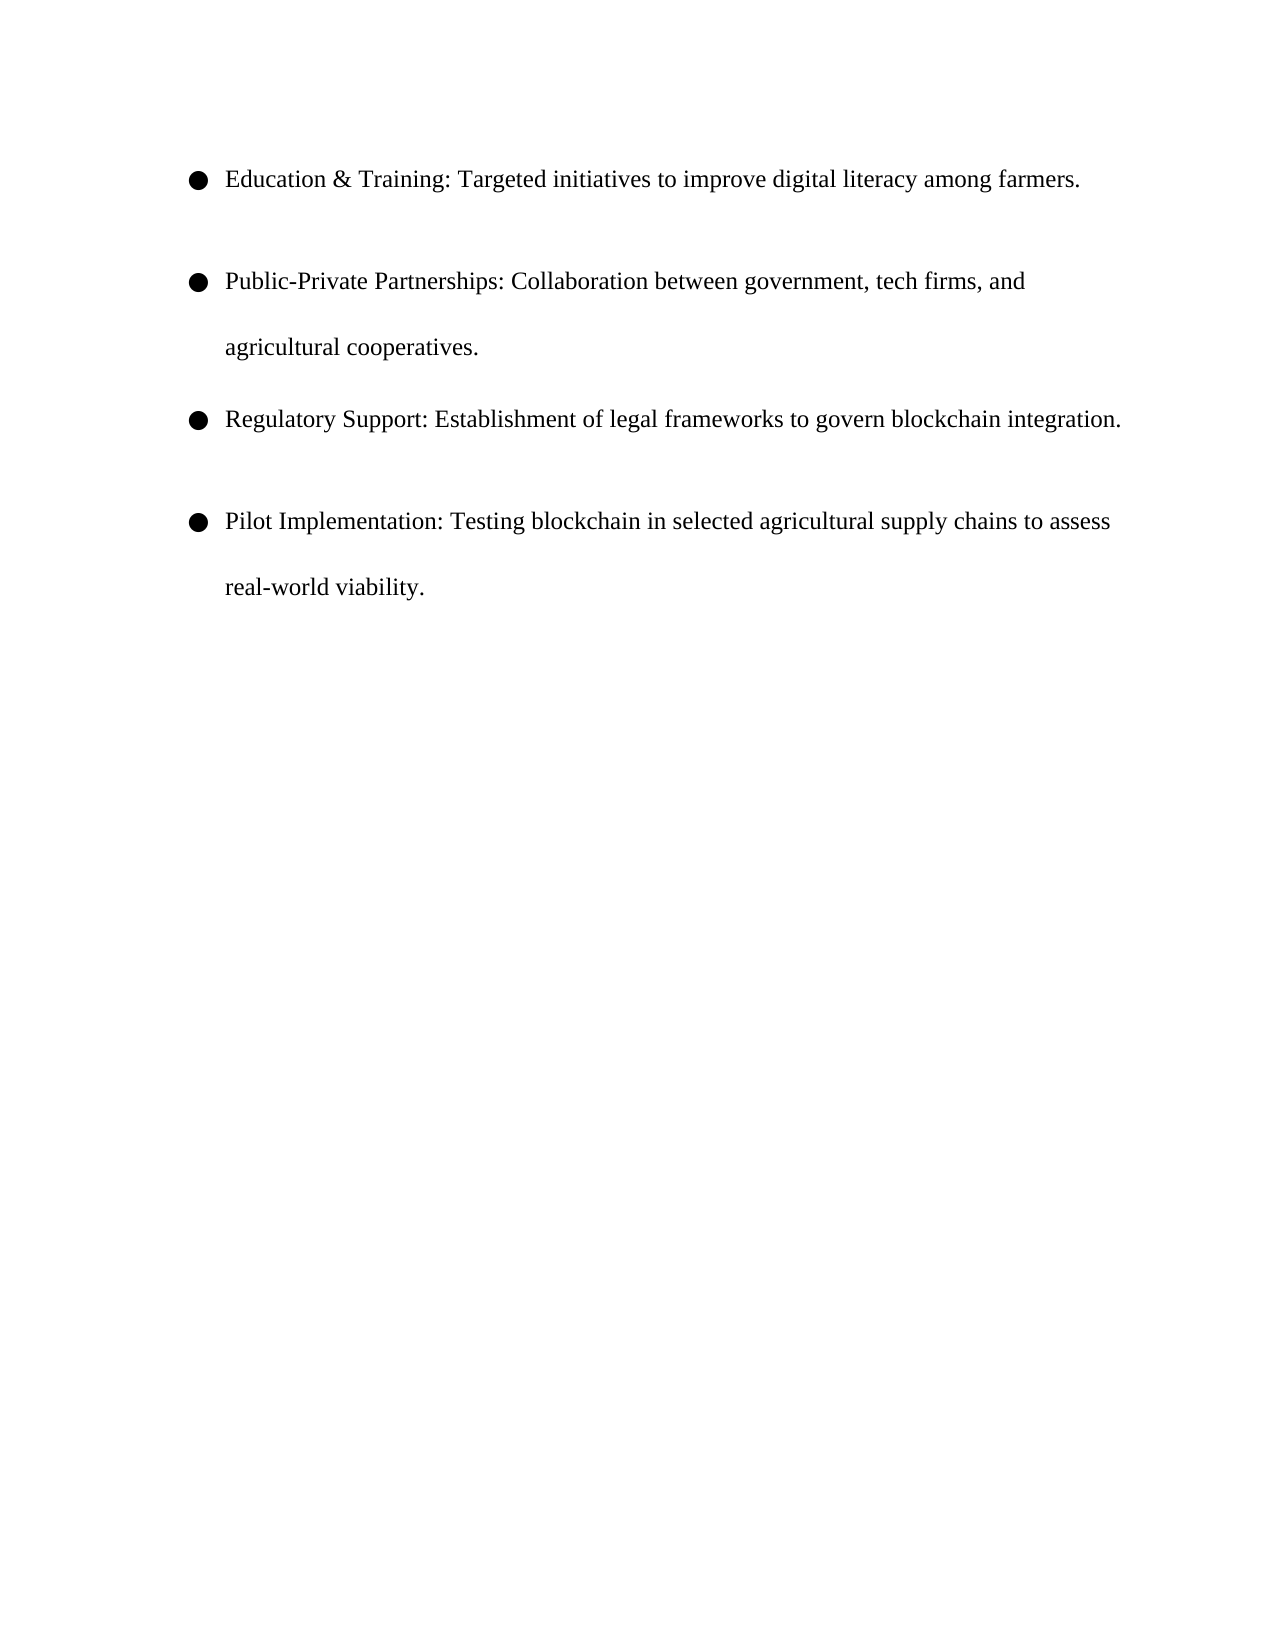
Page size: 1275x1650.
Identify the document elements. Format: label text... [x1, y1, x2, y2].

list Pilot Implementation: Testing blockchain in selected agricultural supply chains to assess real-world viability. [187, 492, 1125, 601]
list Public-Private Partnerships: Collaboration between government, tech firms, and agricultural cooperatives. [187, 252, 1125, 361]
list Regulatory Support: Establishment of legal frameworks to govern blockchain integration. [187, 390, 1125, 441]
list Education & Training: Targeted initiatives to improve digital literacy among farmers. [187, 150, 1125, 201]
